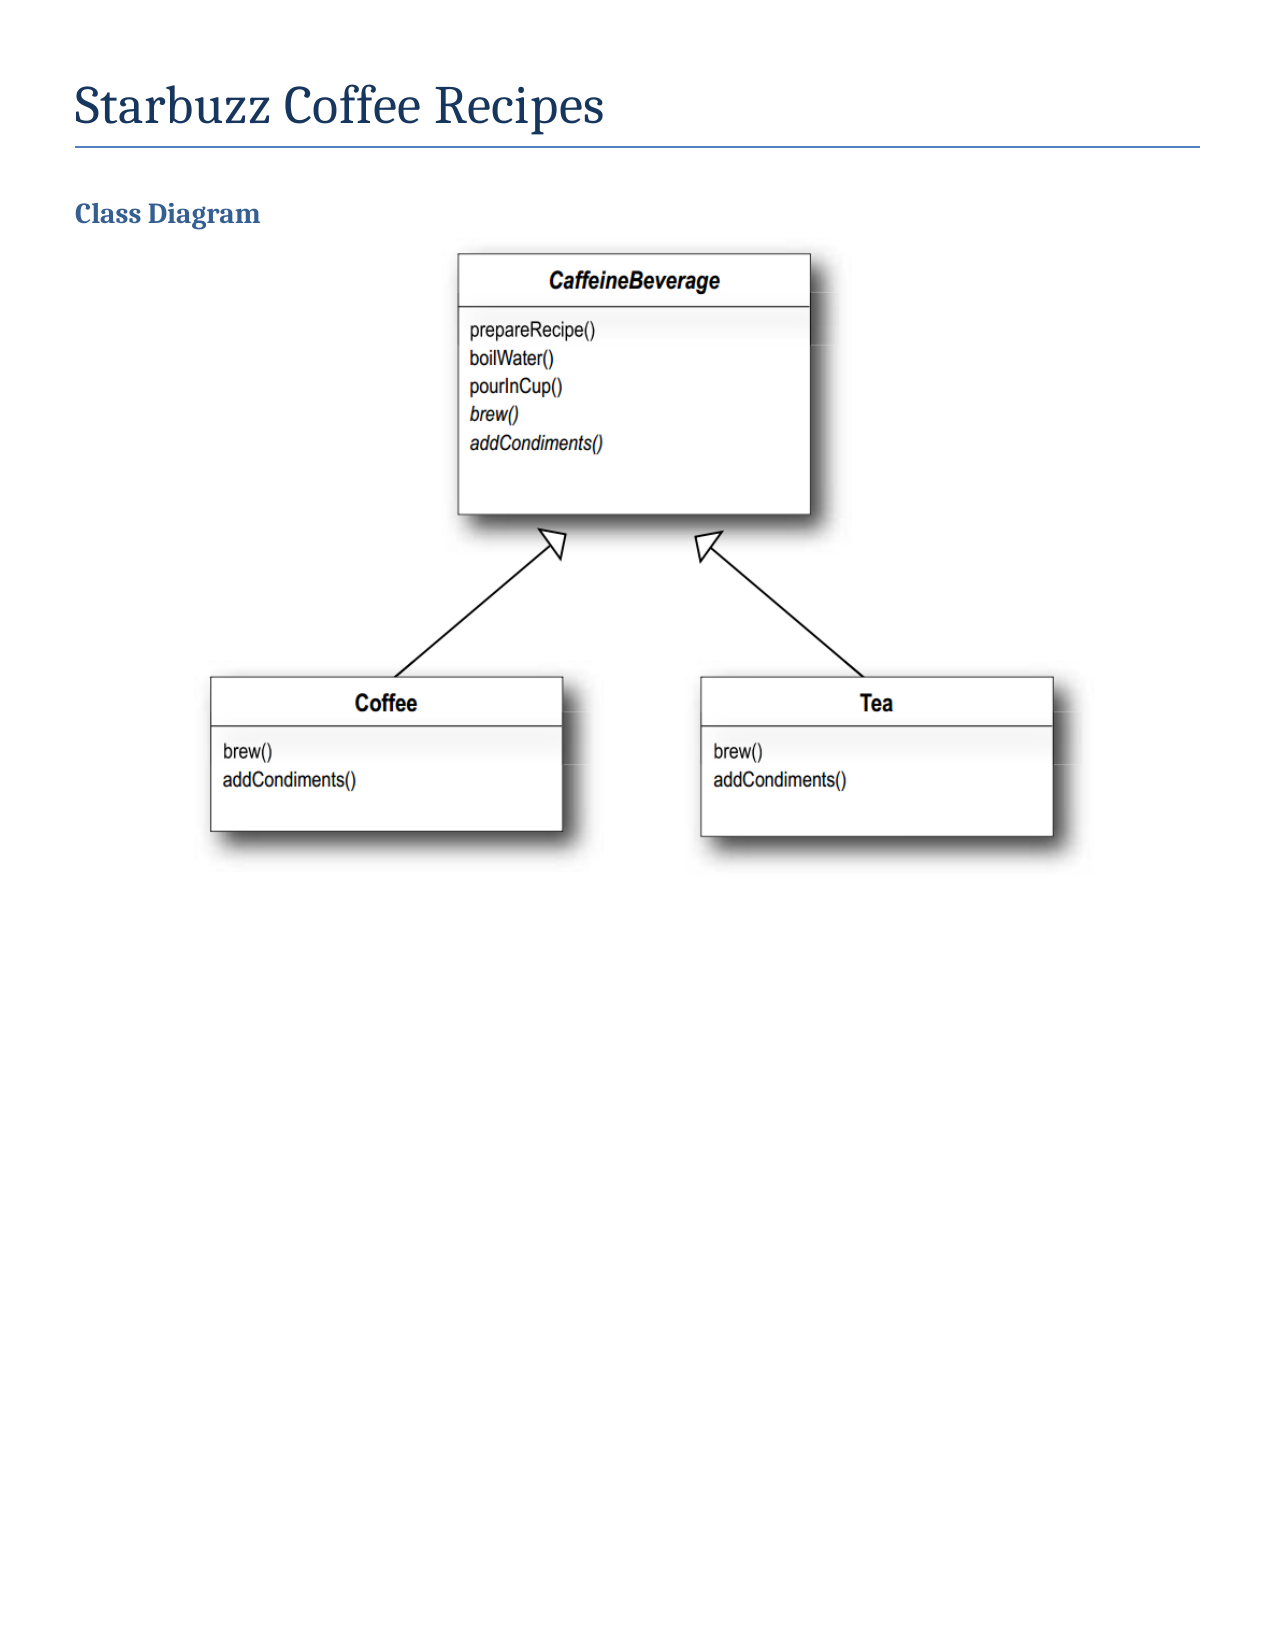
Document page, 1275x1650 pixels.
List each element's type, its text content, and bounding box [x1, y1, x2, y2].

title Starbuzz Coffee Recipes [75, 75, 1200, 146]
subtitle Class Diagram [75, 198, 1200, 231]
picture [177, 236, 1098, 877]
